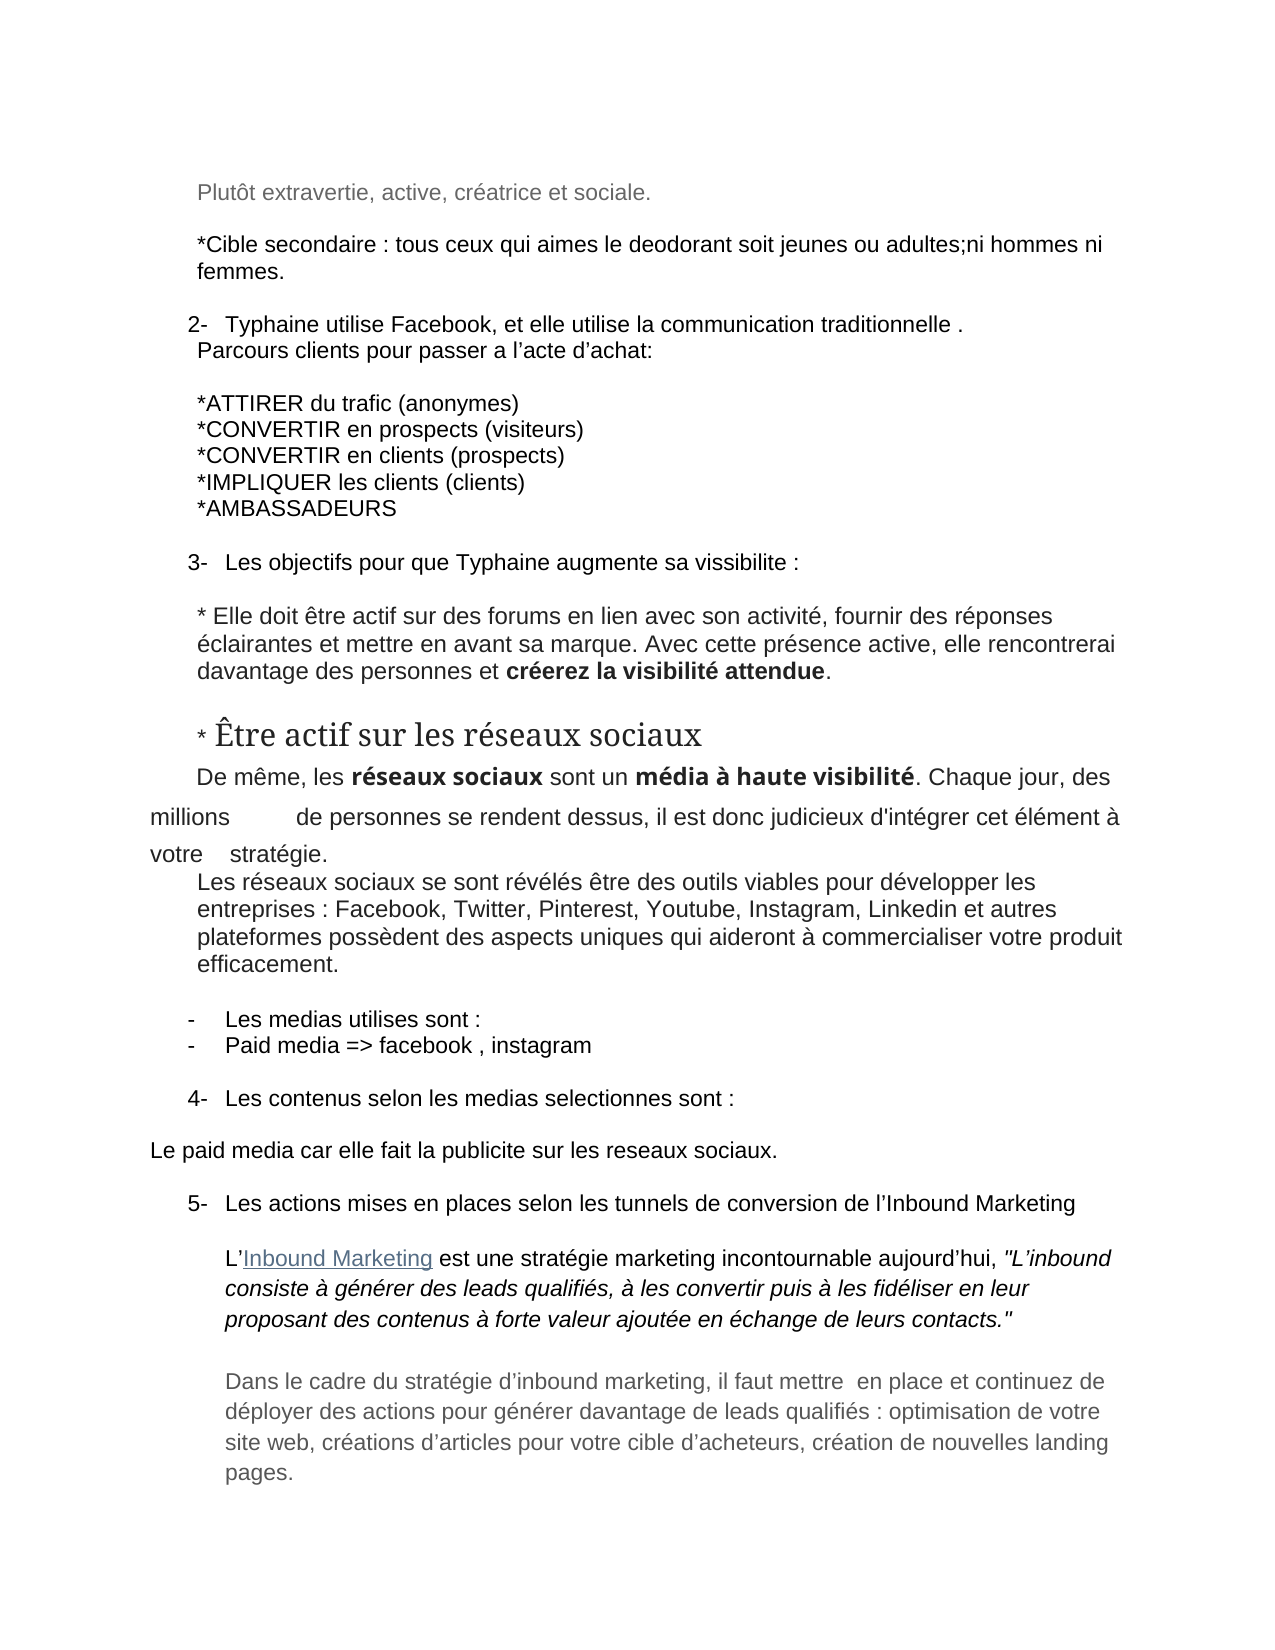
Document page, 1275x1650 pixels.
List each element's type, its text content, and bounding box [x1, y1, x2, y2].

text Plutôt extravertie, active, créatrice et sociale. [197, 179, 1125, 205]
list L’Inbound Marketing est une stratégie marketing incontournable aujourd’hui, "L’inbound consiste à générer des leads qualifiés, à les convertir puis à les fidéliser en leur proposant des contenus à forte valeur ajoutée en échange de leurs contacts." [225, 1245, 1125, 1332]
list Les actions mises en places selon les tunnels de conversion de l’Inbound Marketing [187, 1190, 1125, 1216]
text Le paid media car elle fait la publicite sur les reseaux sociaux. [150, 1137, 1125, 1164]
list Les objectifs pour que Typhaine augmente sa vissibilite : [187, 549, 1125, 576]
text *CONVERTIR en clients (prospects) [197, 442, 1125, 469]
text *CONVERTIR en prospects (visiteurs) [197, 416, 1125, 442]
list Les medias utilises sont : [187, 1006, 1125, 1032]
text Les réseaux sociaux se sont révélés être des outils viables pour développer les entreprises : Facebook, Twitter, Pinterest, Youtube, Instagram, Linkedin et autres plateformes possèdent des aspects uniques qui aideront à commercialiser votre produit efficacement. [339, 868, 1125, 978]
text *IMPLIQUER les clients (clients) [197, 469, 1125, 495]
text *Cible secondaire : tous ceux qui aimes le deodorant soit jeunes ou adultes;ni hommes ni femmes. [197, 231, 1125, 284]
list Typhaine utilise Facebook, et elle utilise la communication traditionnelle . [187, 311, 1125, 337]
text * Être actif sur les réseaux sociaux [197, 712, 1125, 755]
text *AMBASSADEURS [197, 495, 1125, 521]
list Dans le cadre du stratégie d’inbound marketing, il faut mettre en place et continuez de déployer des actions pour générer davantage de leads qualifiés : optimisation de votre site web, créations d’articles pour votre cible d’acheteurs, création de nouvelles landing pages. [225, 1368, 1125, 1485]
text *ATTIRER du trafic (anonymes) [197, 389, 1125, 416]
text * Elle doit être actif sur des forums en lien avec son activité, fournir des réponses éclairantes et mettre en avant sa marque. Avec cette présence active, elle rencontrerai davantage des personnes et créerez la visibilité attendue. [197, 602, 1125, 685]
list Les contenus selon les medias selectionnes sont : [187, 1085, 1125, 1111]
text Parcours clients pour passer a l’acte d’achat: [197, 337, 1125, 363]
text De même, les réseaux sociaux sont un média à haute visibilité. Chaque jour, des millions de personnes se rendent dessus, il est donc judicieux d'intégrer cet élément à votre stratégie. [150, 755, 1125, 868]
list Paid media => facebook , instagram [187, 1032, 1125, 1058]
